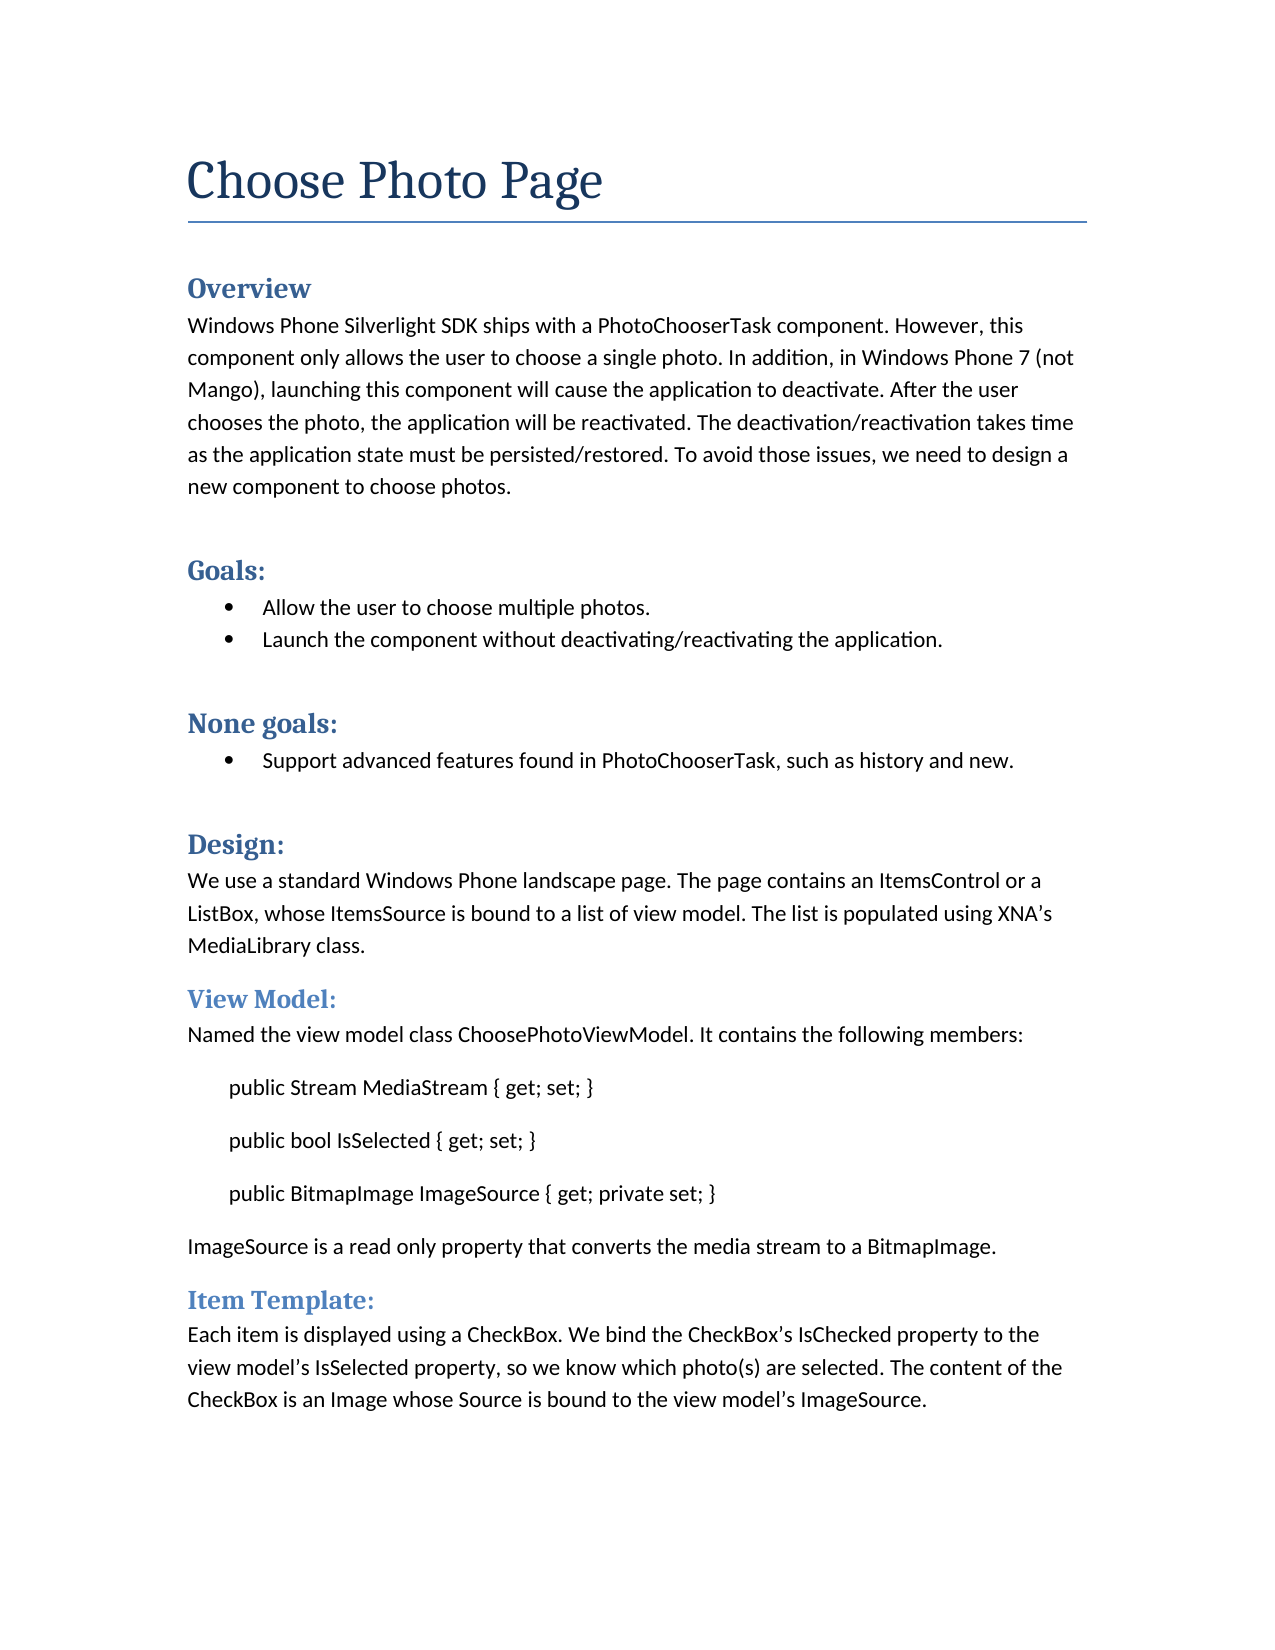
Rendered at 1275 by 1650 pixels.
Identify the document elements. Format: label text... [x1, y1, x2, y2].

text public bool IsSelected { get; set; } [187, 1126, 1087, 1154]
list Support advanced features found in PhotoChooserTask, such as history and new. [225, 746, 1087, 774]
subtitle Item Template: [187, 1285, 1087, 1316]
subtitle Design: [187, 828, 1087, 862]
text ImageSource is a read only property that converts the media stream to a BitmapImage. [187, 1232, 1087, 1260]
subtitle None goals: [187, 707, 1087, 741]
text We use a standard Windows Phone landscape page. The page contains an ItemsControl or a ListBox, whose ItemsSource is bound to a list of view model. The list is populated using XNA’s MediaLibrary class. [187, 867, 1087, 959]
list Allow the user to choose multiple photos. [225, 593, 1087, 621]
text Windows Phone Silverlight SDK ships with a PhotoChooserTask component. However, this component only allows the user to choose a single photo. In addition, in Windows Phone 7 (not Mango), launching this component will cause the application to deactivate. After the user chooses the photo, the application will be reactivated. The deactivation/reactivation takes time as the application state must be persisted/restored. To avoid those issues, we need to design a new component to choose photos. [187, 311, 1087, 500]
text public BitmapImage ImageSource { get; private set; } [187, 1179, 1087, 1207]
text Named the view model class ChoosePhotoViewModel. It contains the following members: [187, 1020, 1087, 1048]
text public Stream MediaStream { get; set; } [187, 1073, 1087, 1101]
title Choose Photo Page [187, 150, 1087, 223]
subtitle Goals: [187, 554, 1087, 588]
text Each item is displayed using a CheckBox. We bind the CheckBox’s IsChecked property to the view model’s IsSelected property, so we know which photo(s) are selected. The content of the CheckBox is an Image whose Source is bound to the view model’s ImageSource. [187, 1321, 1087, 1413]
subtitle Overview [187, 273, 1087, 306]
list Launch the component without deactivating/reactivating the application. [225, 625, 1087, 653]
subtitle View Model: [187, 984, 1087, 1015]
